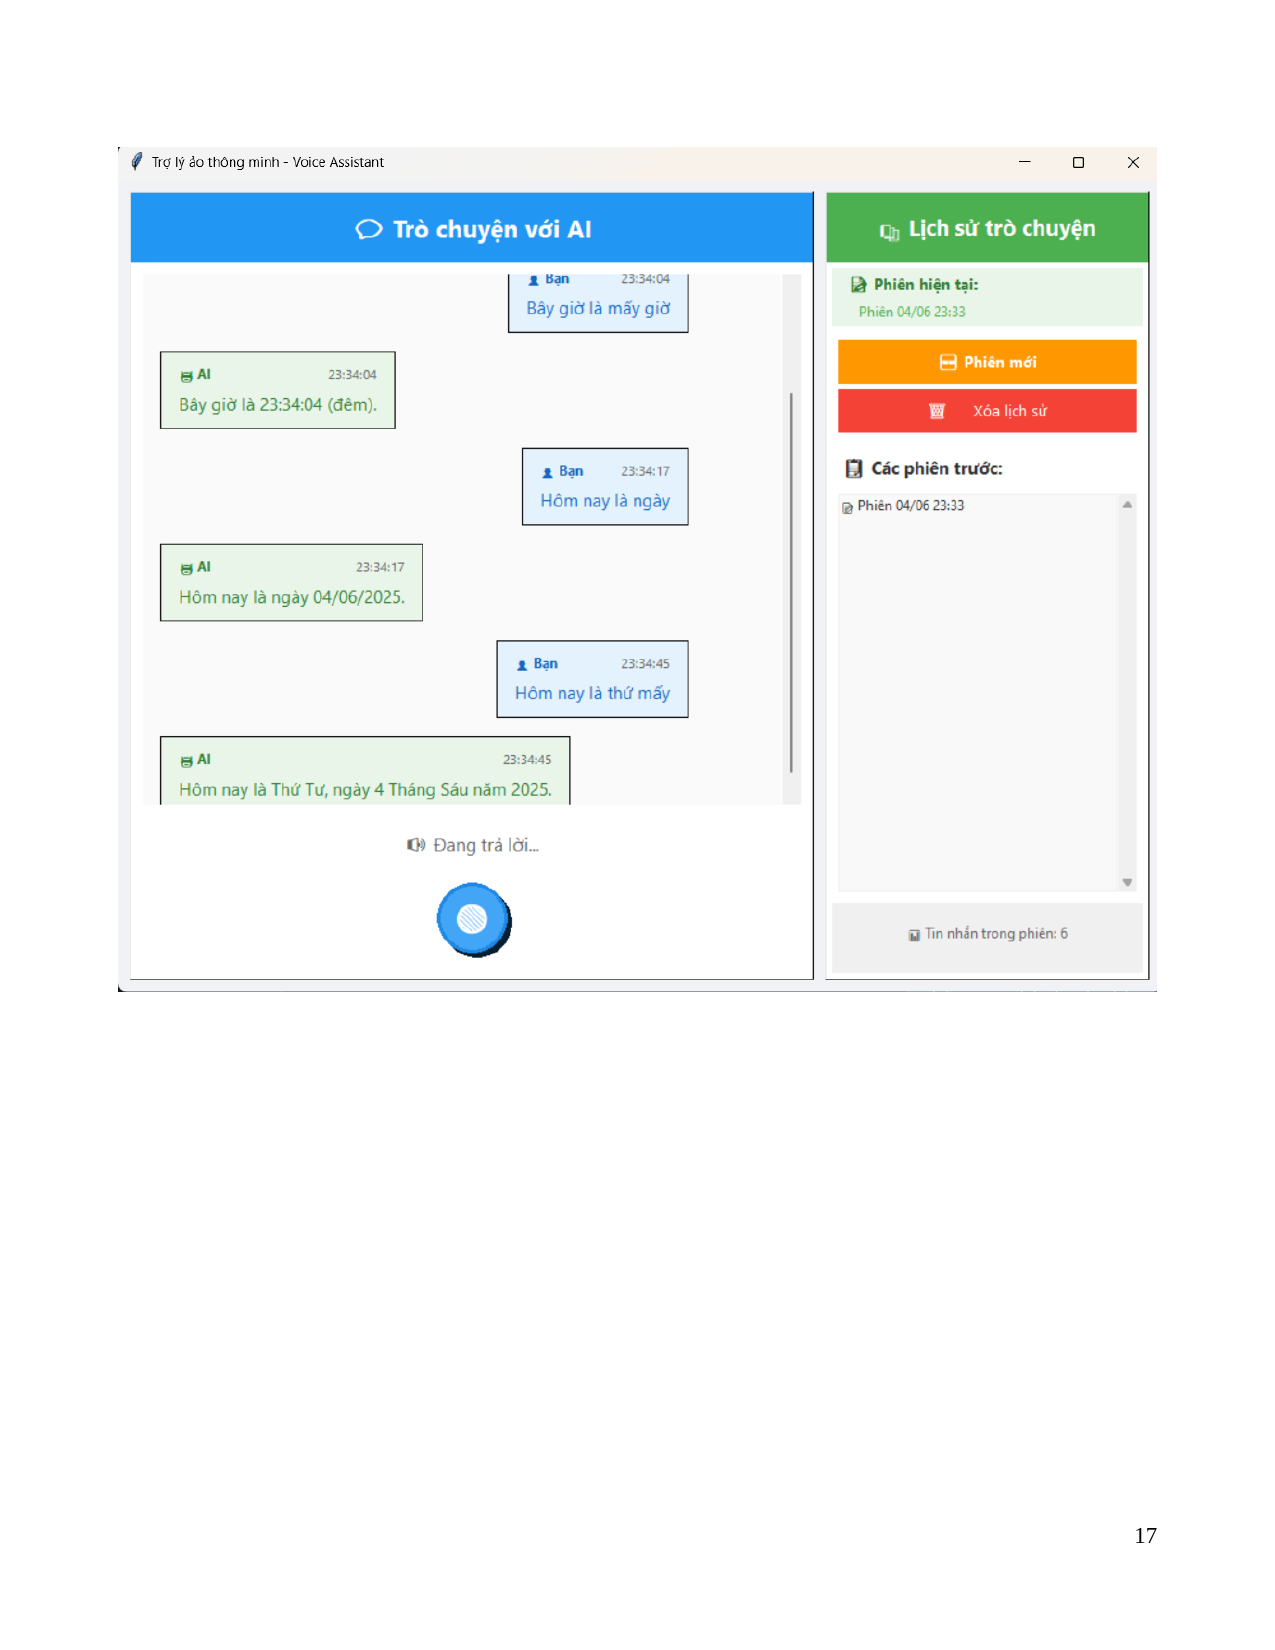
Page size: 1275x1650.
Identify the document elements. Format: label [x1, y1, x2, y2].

picture [118, 147, 1157, 992]
